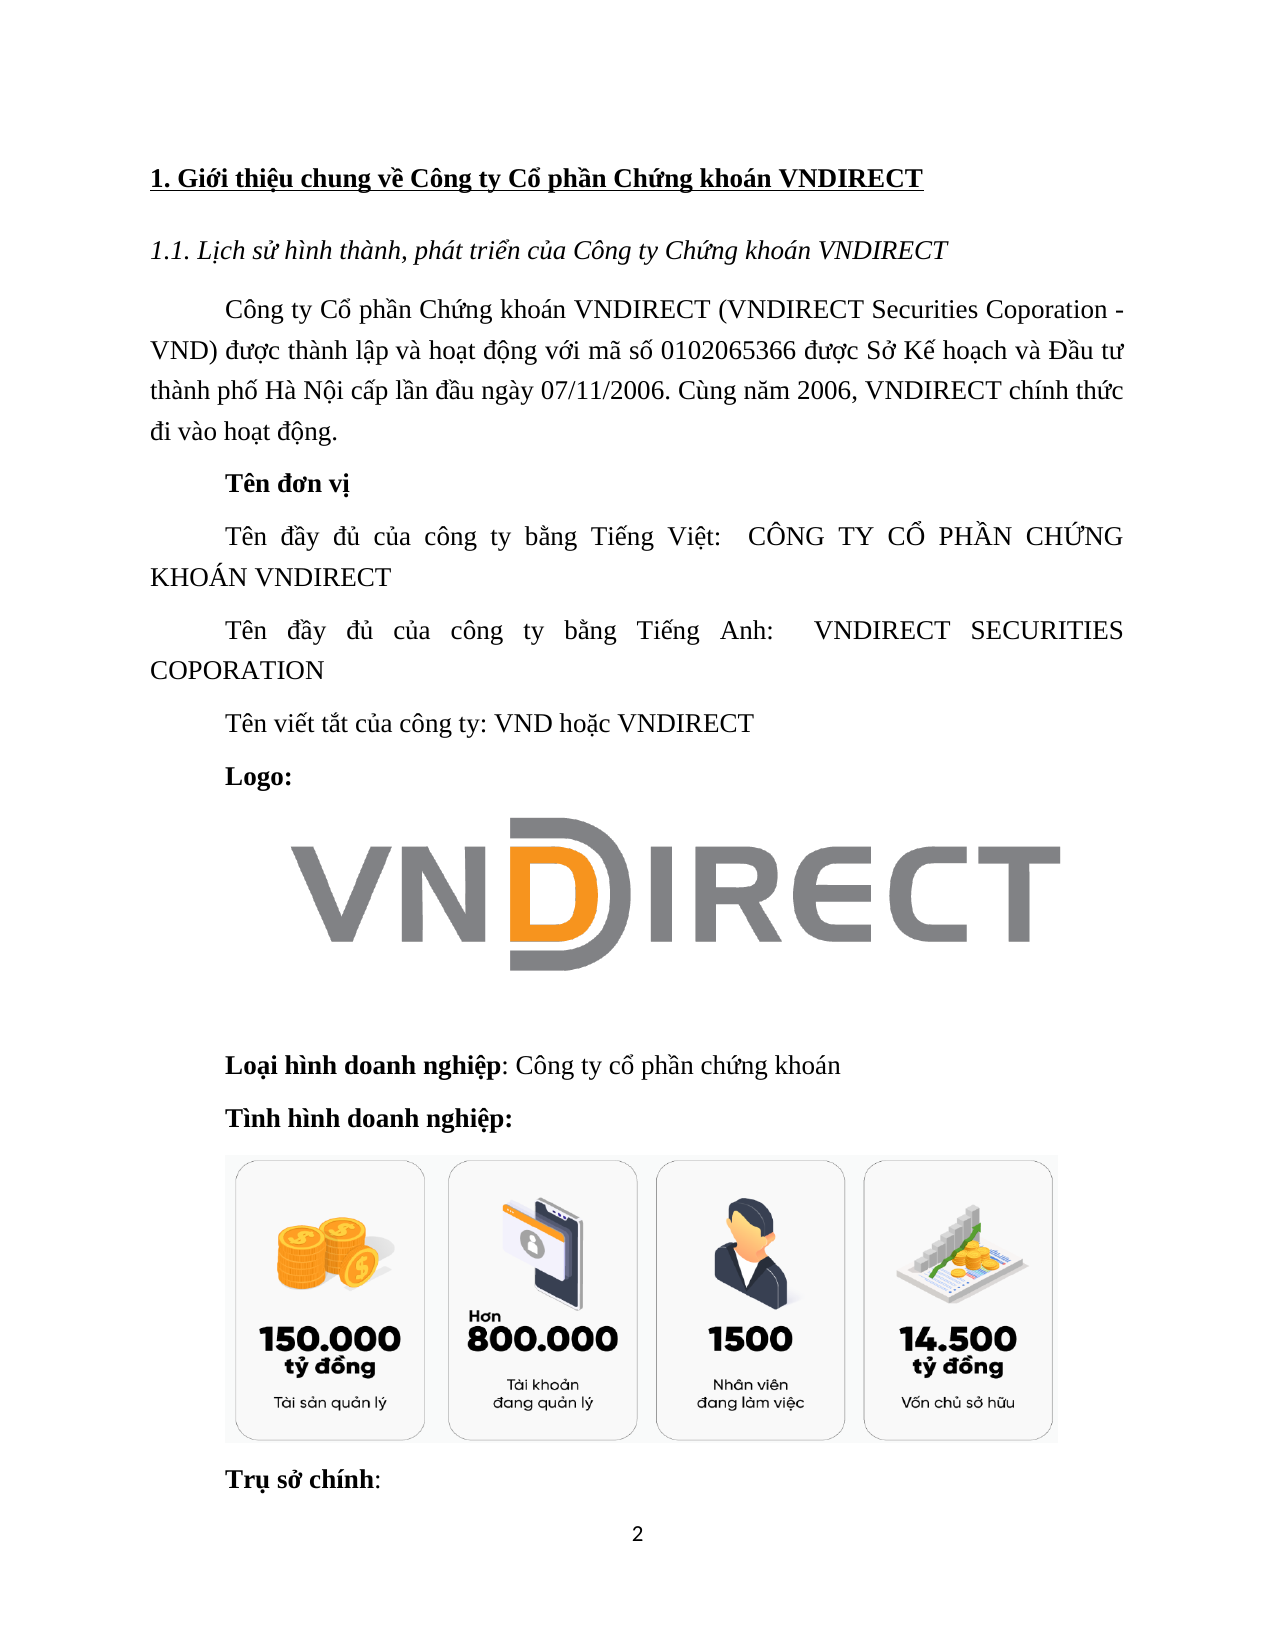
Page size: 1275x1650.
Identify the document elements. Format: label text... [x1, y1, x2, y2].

text Logo: [150, 760, 1125, 791]
text 1. Giới thiệu chung về Công ty Cổ phần Chứng khoán VNDIRECT [150, 162, 1125, 194]
text Tình hình doanh nghiệp: [150, 1102, 1125, 1133]
text Loại hình doanh nghiệp: Công ty cổ phần chứng khoán [150, 1049, 1125, 1081]
picture [225, 1155, 1058, 1443]
text Tên viết tắt của công ty: VND hoặc VNDIRECT [150, 707, 1125, 738]
picture [284, 812, 1066, 976]
text Tên đầy đủ của công ty bằng Tiếng Anh: VNDIRECT SECURITIES COPORATION [150, 614, 1125, 685]
text Tên đầy đủ của công ty bằng Tiếng Việt: CÔNG TY CỔ PHẦN CHỨNG KHOÁN VNDIRECT [150, 520, 1125, 592]
text Trụ sở chính: [150, 1463, 1125, 1494]
text Công ty Cổ phần Chứng khoán VNDIRECT (VNDIRECT Securities Coporation - VND) được thành lập và hoạt động với mã số 0102065366 được Sở Kế hoạch và Đầu tư thành phố Hà Nội cấp lần đầu ngày 07/11/2006. Cùng năm 2006, VNDIRECT chính thức đi vào hoạt động. [150, 293, 1125, 446]
text 1.1. Lịch sử hình thành, phát triển của Công ty Chứng khoán VNDIRECT [150, 234, 1125, 265]
text Tên đơn vị [150, 467, 1125, 499]
